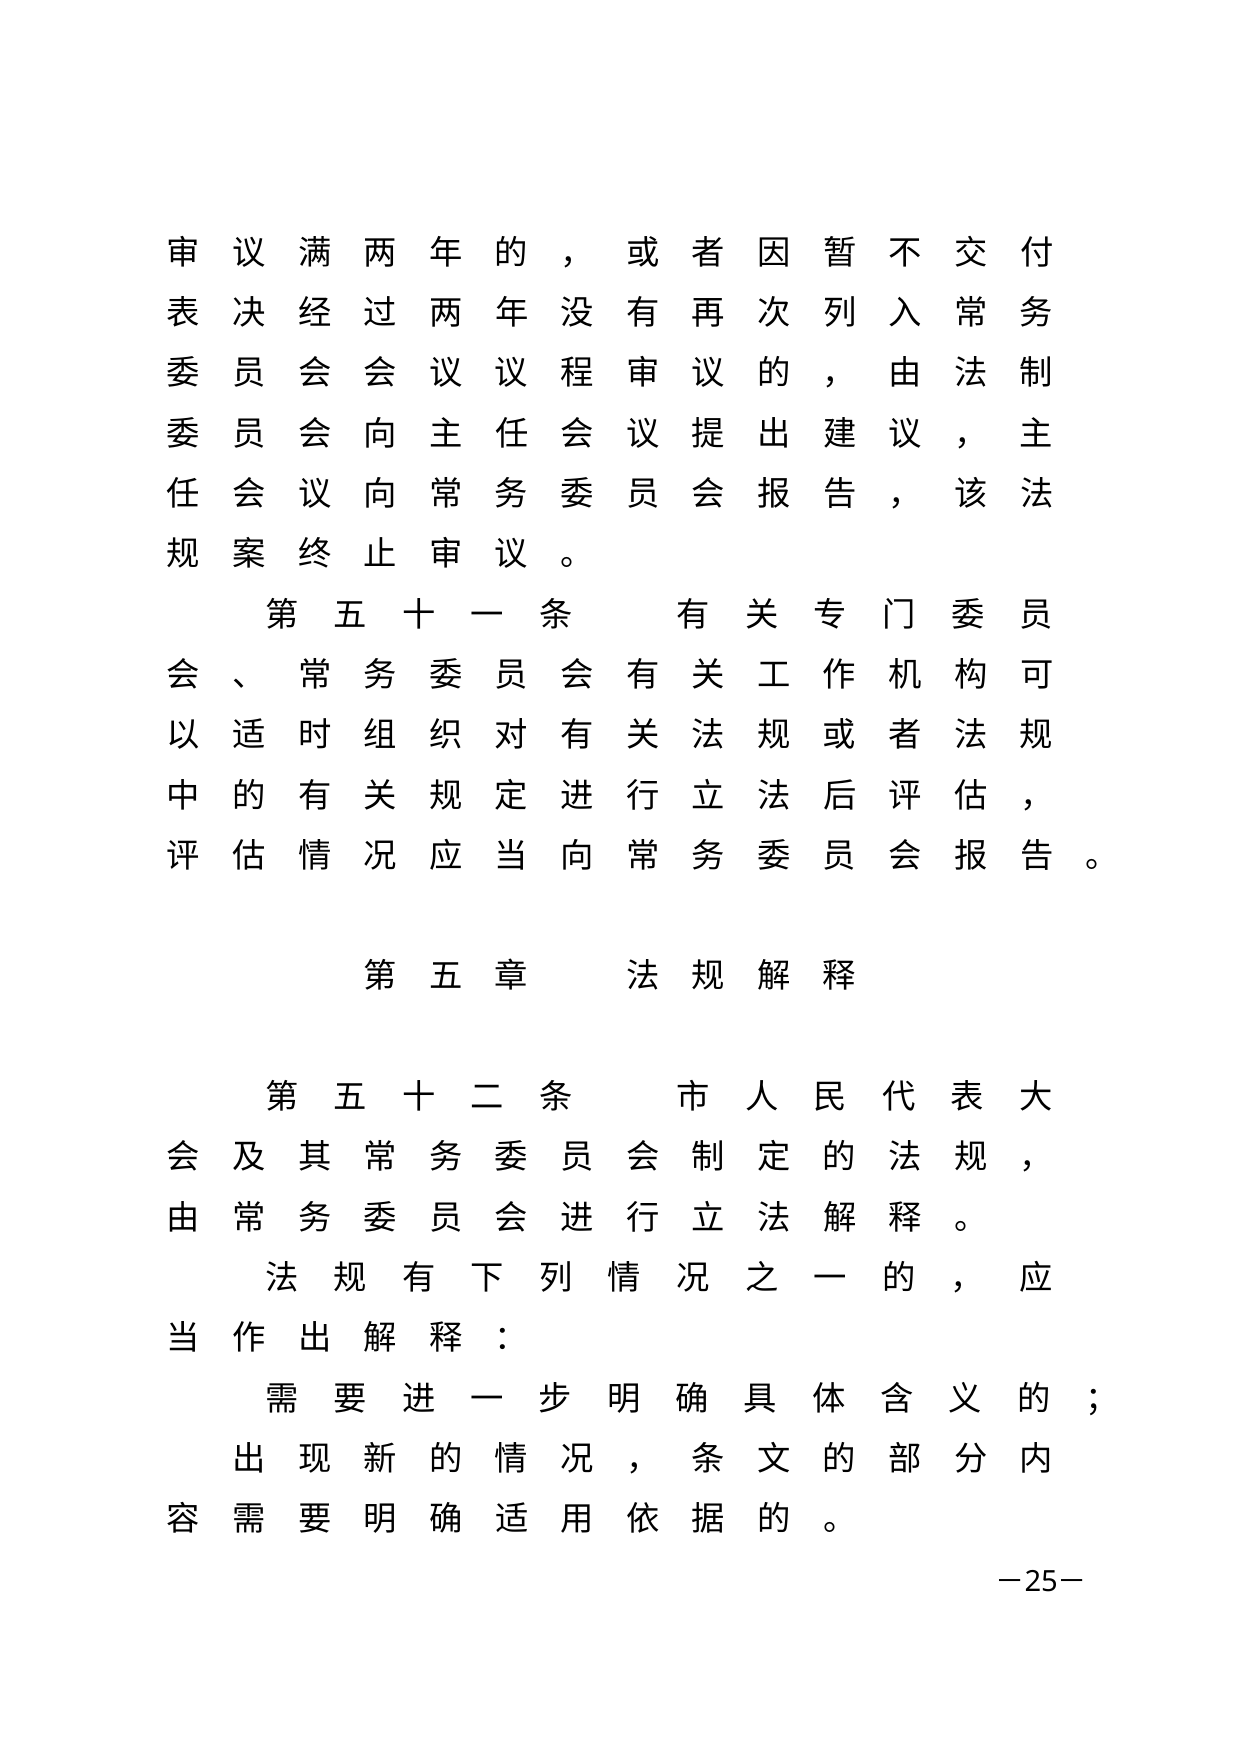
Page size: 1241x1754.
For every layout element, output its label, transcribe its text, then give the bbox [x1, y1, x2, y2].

text 法规有下列情况之一的，应当作出解释： [167, 1245, 1085, 1365]
text 需要进一步明确具体含义的； 出现新的情况，条文的部分内容需要明确适用依据的。 [167, 1365, 1085, 1546]
text 第五十二条 市人民代表大会及其常务委员会制定的法规，由常务委员会进行立法解释。 [167, 1064, 1085, 1245]
text 第五十一条 有关专门委员会、常务委员会有关工作机构可以适时组织对有关法规或者法规中的有关规定进行立法后评估，评估情况应当向常务委员会报告。 [167, 581, 1085, 883]
text 第五章 法规解释 [167, 943, 1085, 1003]
text 第五十条 列入常务委员会会议审议的法规案，因各方面对制定该法规的必要性、可行性等重大问题存在较大意见分歧搁置审议满两年的，或者因暂不交付表决经过两年没有再次列入常务委员会会议议程审议的，由法制委员会向主任会议提出建议，主任会议向常务委员会报告，该法规案终止审议。 [167, 219, 1085, 581]
